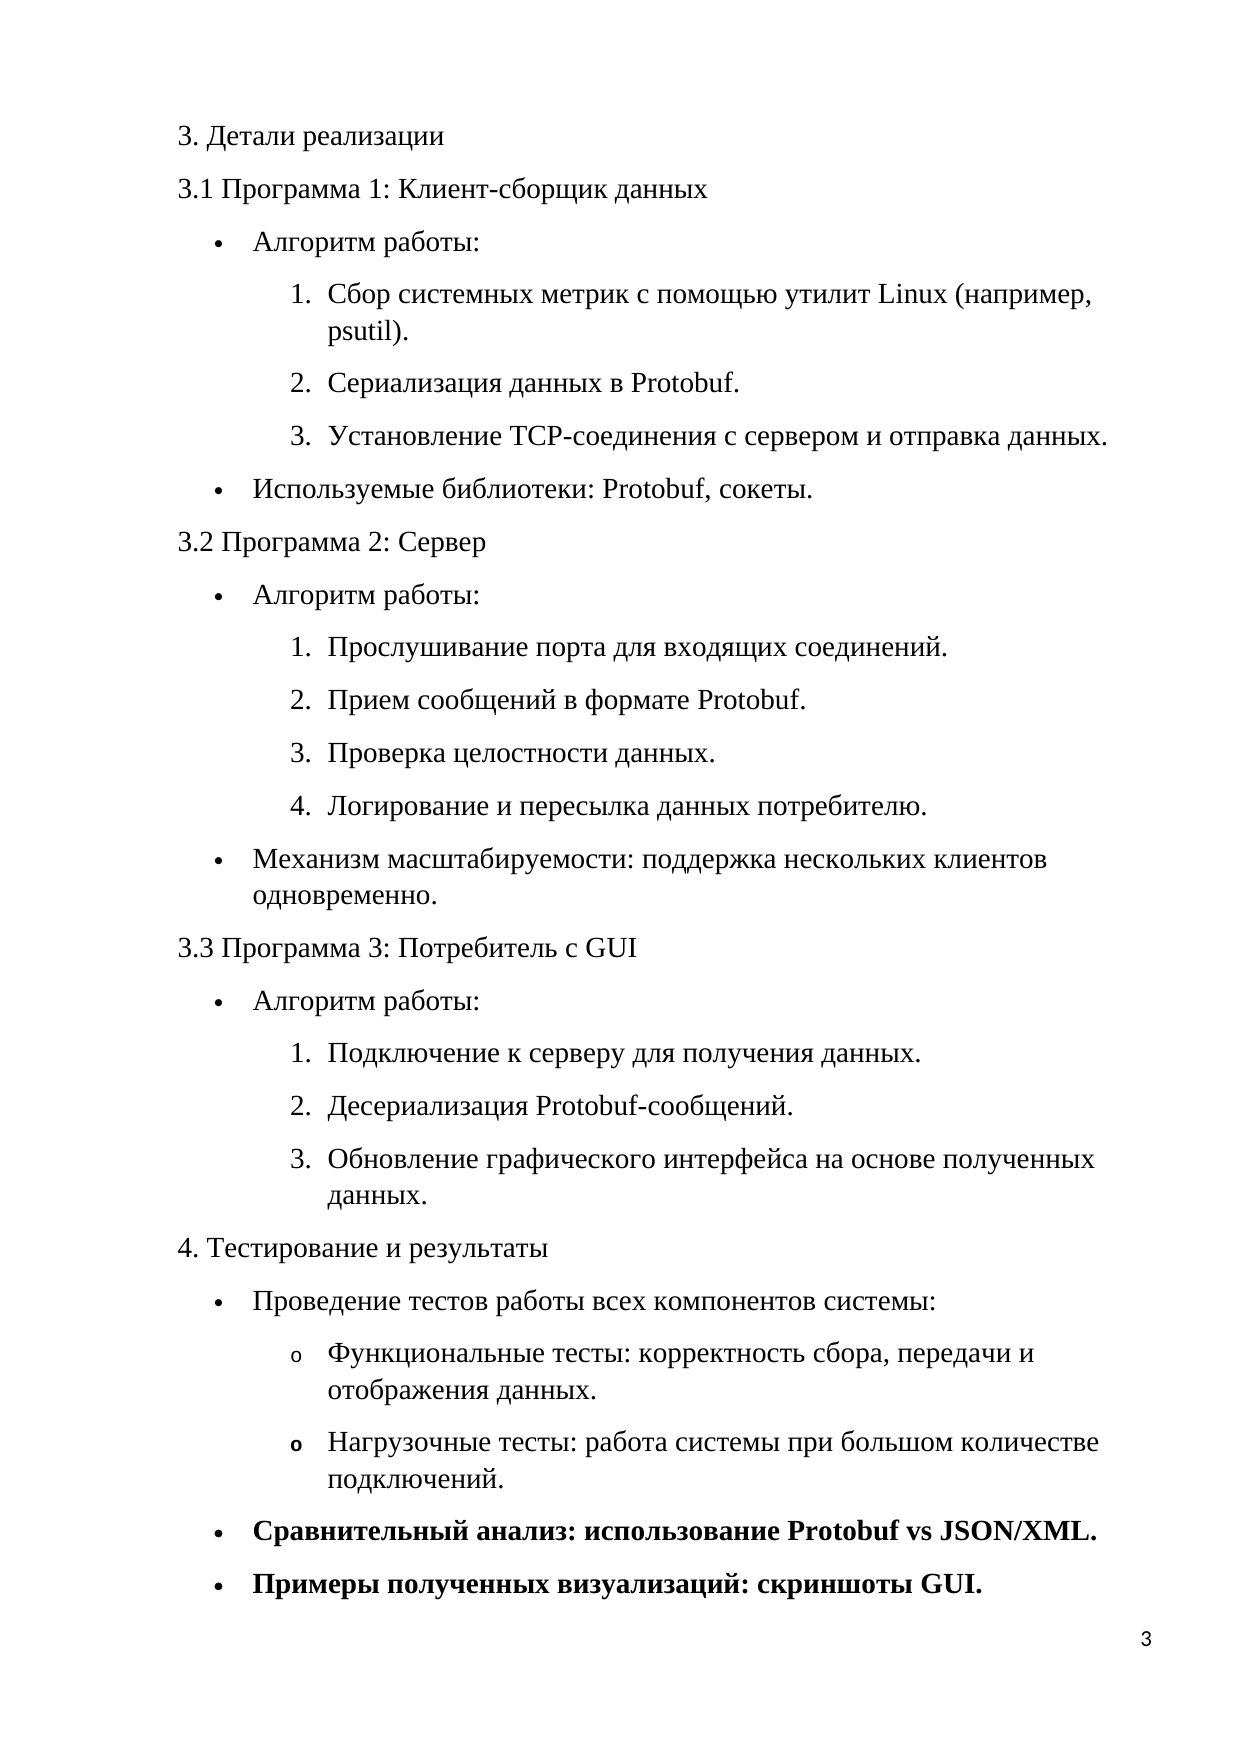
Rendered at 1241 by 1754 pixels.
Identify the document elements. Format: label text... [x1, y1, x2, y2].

text 3.1 Программа 1: Клиент-сборщик данных [177, 171, 1152, 204]
text 3.3 Программа 3: Потребитель с GUI [177, 930, 1152, 963]
list Прослушивание порта для входящих соединений. [290, 629, 1152, 663]
list Примеры полученных визуализаций: скриншоты GUI. [215, 1566, 1152, 1600]
list Проведение тестов работы всех компонентов системы: [215, 1283, 1152, 1316]
list Алгоритм работы: [215, 224, 1152, 257]
list Обновление графического интерфейса на основе полученных данных. [290, 1141, 1152, 1211]
list Десериализация Protobuf-сообщений. [290, 1088, 1152, 1122]
list Проверка целостности данных. [290, 735, 1152, 769]
list Механизм масштабируемости: поддержка нескольких клиентов одновременно. [215, 841, 1152, 911]
list Установление TCP-соединения с сервером и отправка данных. [290, 418, 1152, 452]
text 3.2 Программа 2: Сервер [177, 524, 1152, 557]
list Сравнительный анализ: использование Protobuf vs JSON/XML. [215, 1513, 1152, 1547]
list Сбор системных метрик с помощью утилит Linux (например, psutil). [290, 277, 1152, 346]
text 3. Детали реализации [177, 118, 1152, 152]
list Нагрузочные тесты: работа системы при большом количестве подключений. [290, 1424, 1152, 1494]
list Сериализация данных в Protobuf. [290, 366, 1152, 399]
list Подключение к серверу для получения данных. [290, 1035, 1152, 1069]
list Прием сообщений в формате Protobuf. [290, 682, 1152, 716]
list Логирование и пересылка данных потребителю. [290, 788, 1152, 822]
list Алгоритм работы: [215, 983, 1152, 1016]
list Алгоритм работы: [215, 577, 1152, 610]
list Используемые библиотеки: Protobuf, сокеты. [215, 471, 1152, 505]
text 4. Тестирование и результаты [177, 1230, 1152, 1263]
list Функциональные тесты: корректность сбора, передачи и отображения данных. [290, 1336, 1152, 1405]
